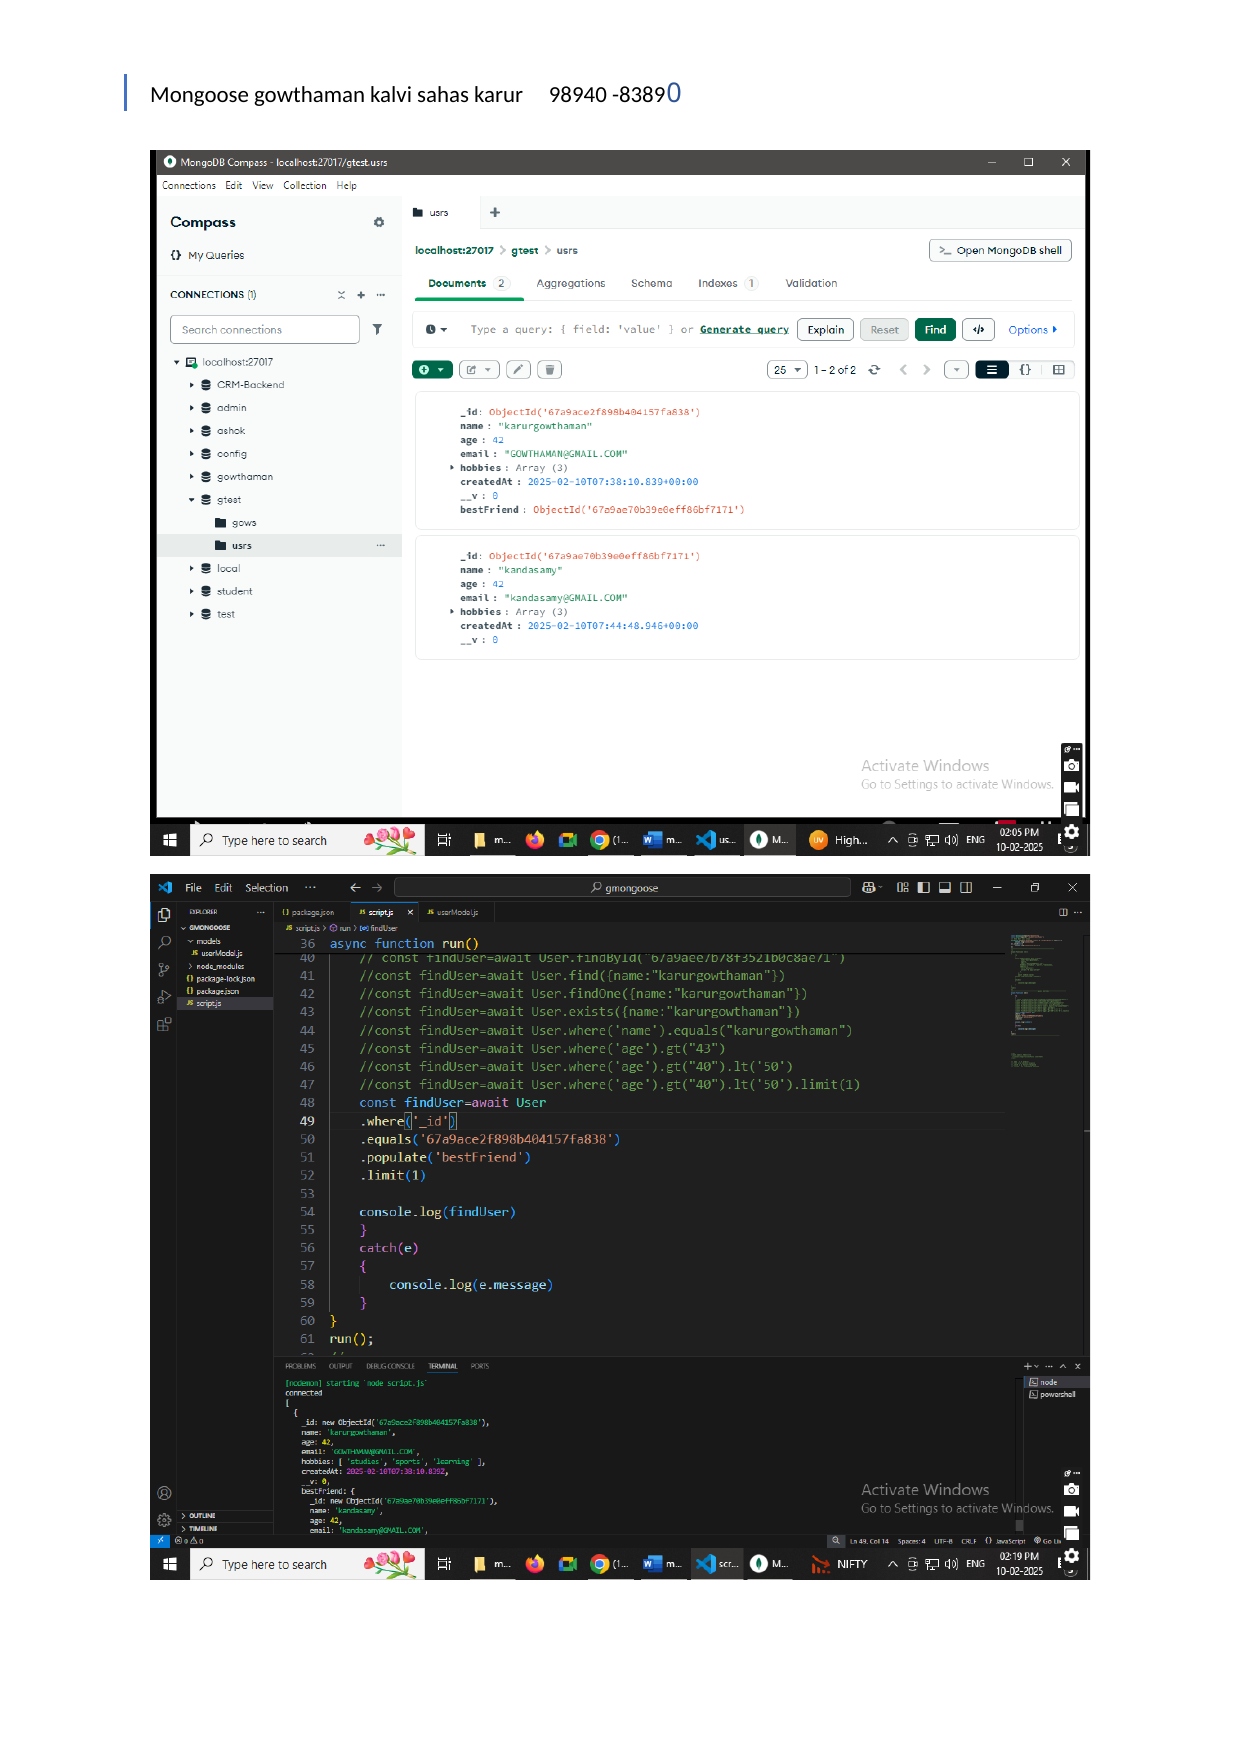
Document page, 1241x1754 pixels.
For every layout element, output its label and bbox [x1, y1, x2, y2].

picture [150, 150, 1091, 856]
picture [150, 874, 1091, 1580]
